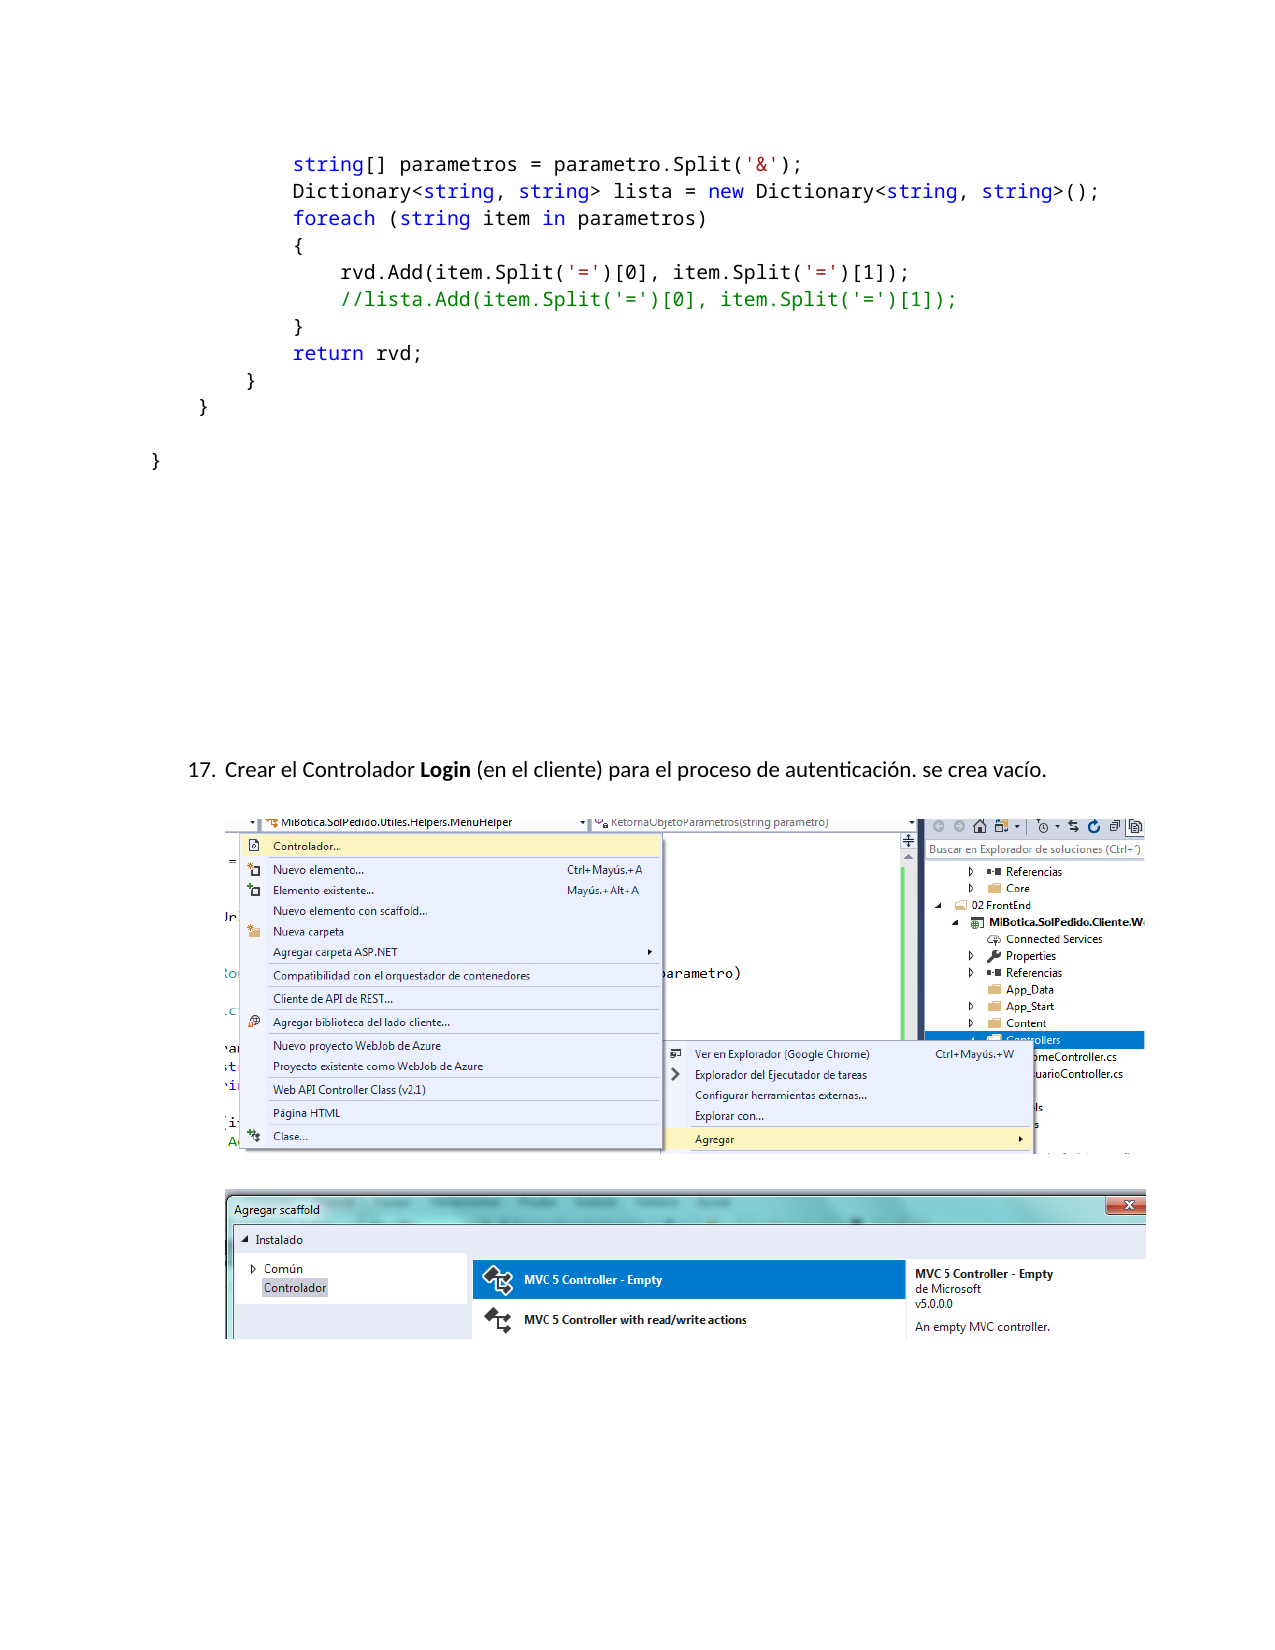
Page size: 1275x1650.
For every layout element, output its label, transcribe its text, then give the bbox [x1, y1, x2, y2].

text foreach (string item in parametros) [150, 204, 1125, 231]
text //lista.Add(item.Split('=')[0], item.Split('=')[1]); [150, 285, 1125, 312]
text } [150, 447, 1125, 474]
text } [150, 393, 1125, 420]
text { [150, 231, 1125, 258]
list Crear el Controlador Login (en el cliente) para el proceso de autenticación. se crea vacío. [187, 755, 1125, 783]
text return rvd; [150, 339, 1125, 366]
text Dictionary<string, string> lista = new Dictionary<string, string>(); [150, 177, 1125, 204]
text rvd.Add(item.Split('=')[0], item.Split('=')[1]); [150, 258, 1125, 285]
picture [225, 819, 1145, 1154]
text } [150, 312, 1125, 339]
text } [150, 366, 1125, 393]
picture [225, 1189, 1146, 1339]
text string[] parametros = parametro.Split('&'); [150, 150, 1125, 177]
